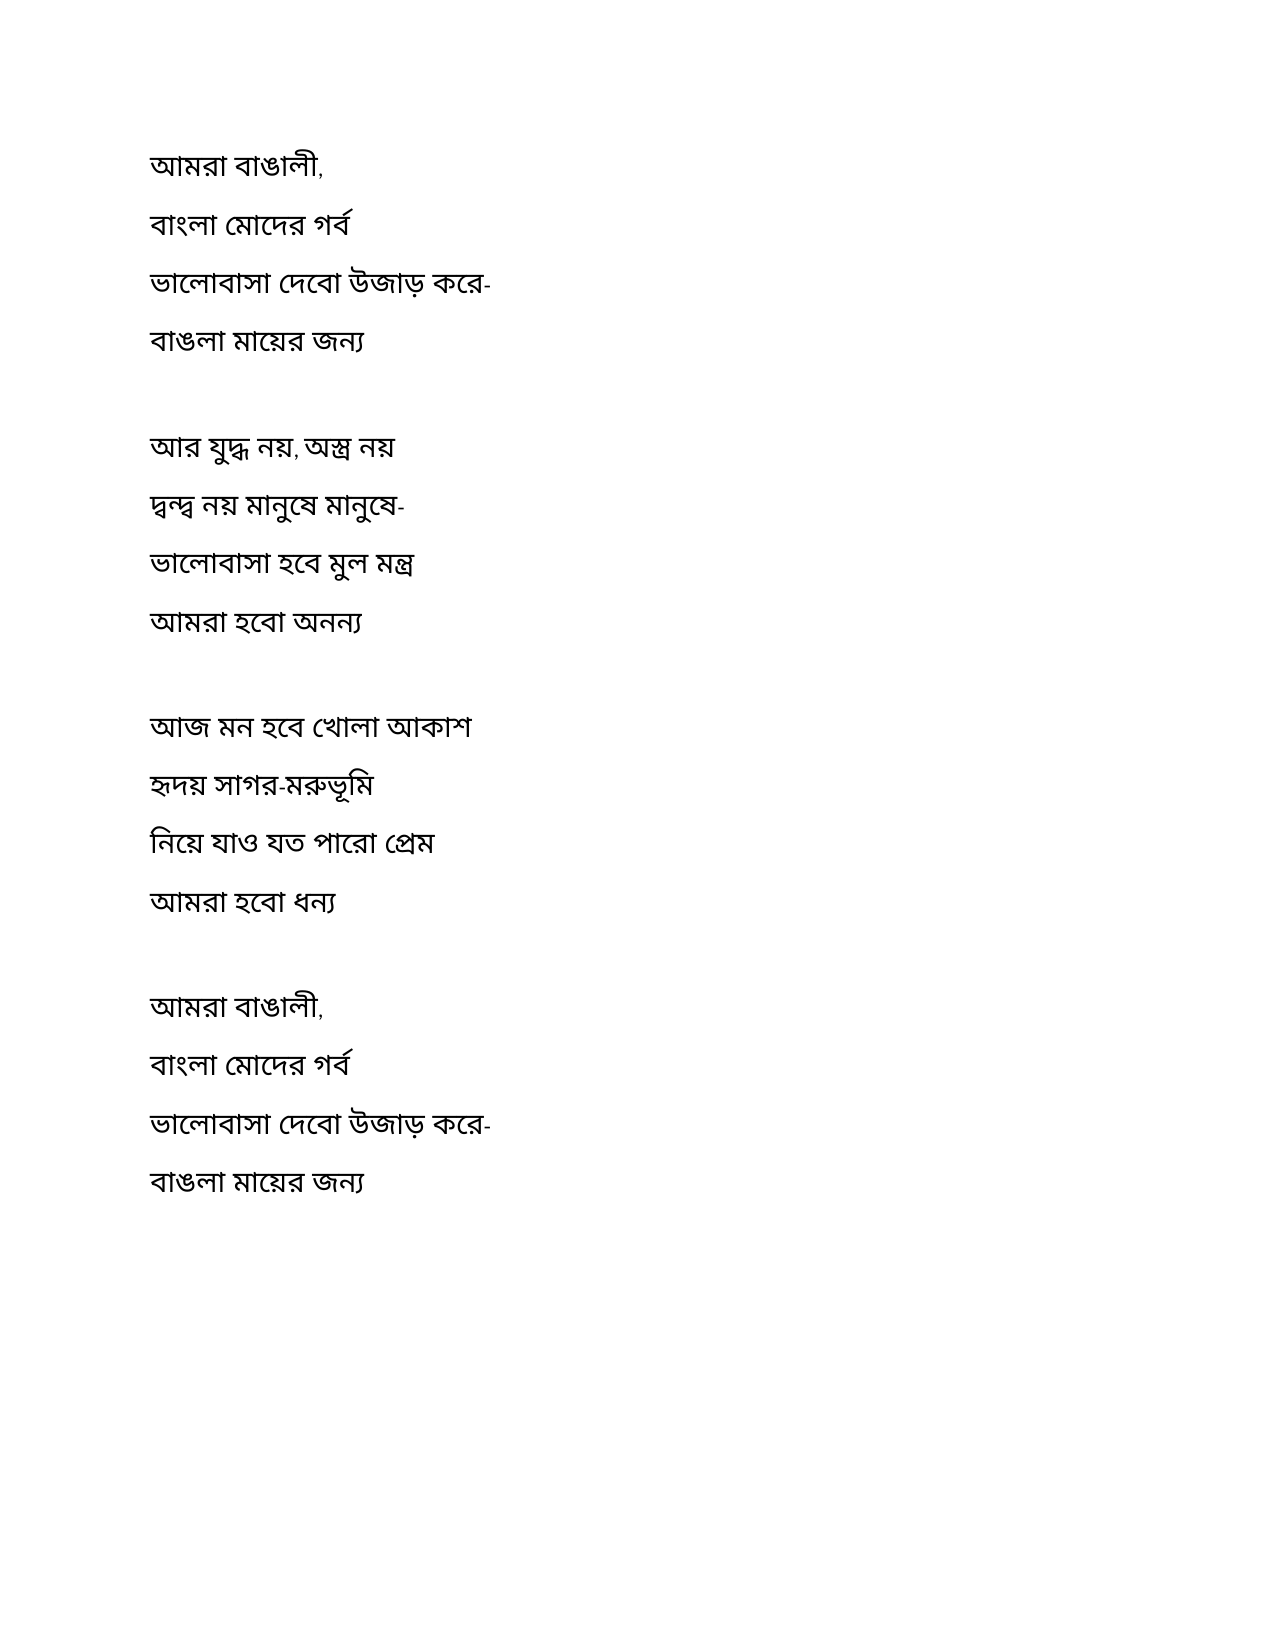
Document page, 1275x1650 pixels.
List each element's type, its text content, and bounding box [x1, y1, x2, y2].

text বাংলা মোদের গর্ব [150, 1049, 1125, 1088]
text ভালোবাসা দেবো উজাড় করে- [150, 1107, 1125, 1146]
text আমরা বাঙালী, [150, 991, 1125, 1029]
text আজ মন হবে খোলা আকাশ [150, 710, 1125, 749]
text বাংলা মোদের গর্ব [150, 208, 1125, 247]
text বাঙলা মায়ের জন্য [150, 325, 1125, 364]
text বাঙলা মায়ের জন্য [150, 1166, 1125, 1204]
text আর যুদ্ধ নয়, অস্ত্র নয় [150, 430, 1125, 469]
text আমরা হবো ধন্য [150, 885, 1125, 924]
text হৃদয় সাগর-মরুভূমি [150, 769, 1125, 807]
text আমরা বাঙালী, [150, 150, 1125, 189]
text ভালোবাসা দেবো উজাড় করে- [150, 267, 1125, 305]
text আমরা হবো অনন্য [150, 605, 1125, 644]
text ভালোবাসা হবে মুল মন্ত্র [150, 547, 1125, 586]
text দ্বন্দ্ব নয় মানুষে মানুষে- [150, 488, 1125, 527]
text নিয়ে যাও যত পারো প্রেম [150, 827, 1125, 866]
